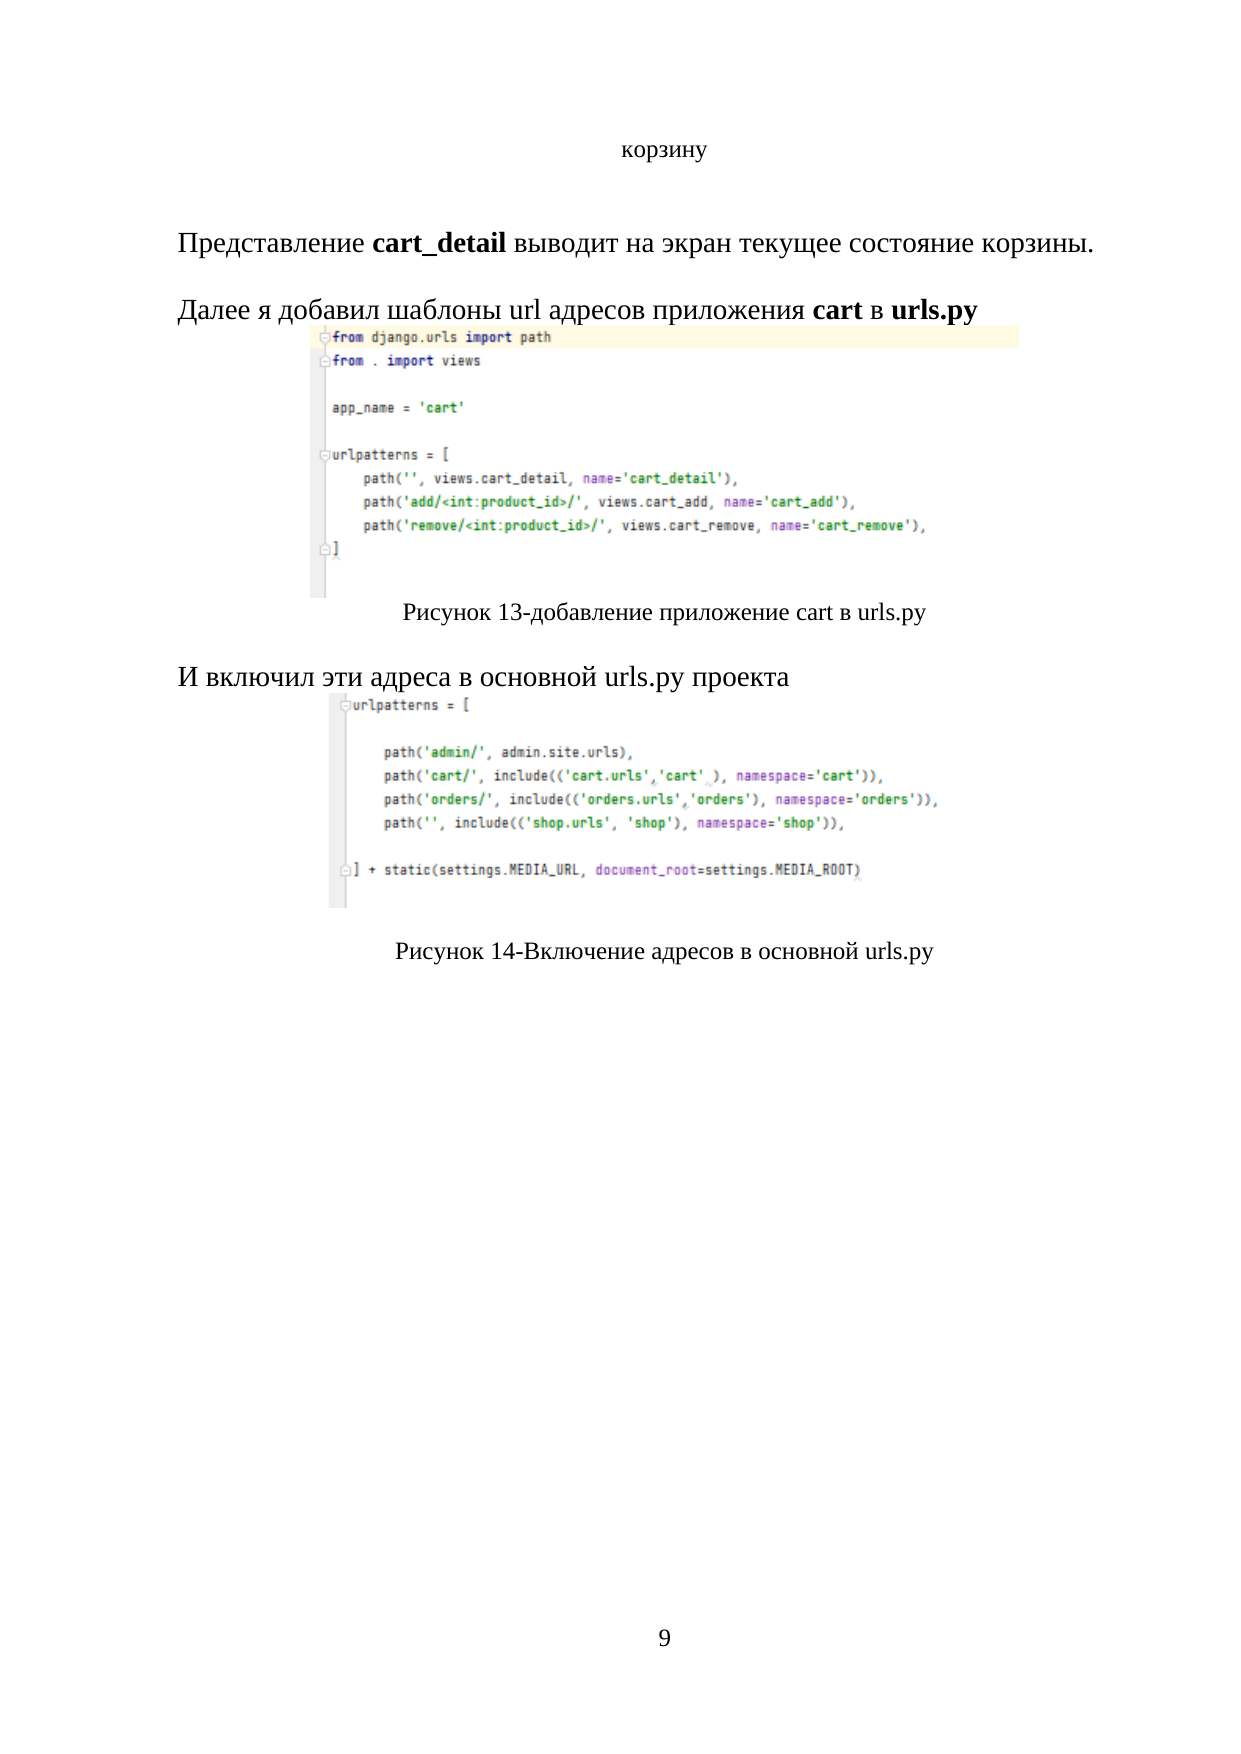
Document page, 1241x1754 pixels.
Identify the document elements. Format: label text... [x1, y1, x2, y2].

text Далее я добавил шаблоны url адресов приложения cart в urls.py [177, 292, 1152, 325]
text Рисунок 14-Включение адресов в основной urls.py [177, 936, 1152, 965]
text Рисунок 13-добавление приложение cart в urls.py [177, 597, 1152, 626]
text Представление cart_detail выводит на экран текущее состояние корзины. [177, 225, 1152, 258]
text И включил эти адреса в основной urls.py проекта [177, 659, 1152, 693]
text корзину [177, 134, 1152, 162]
